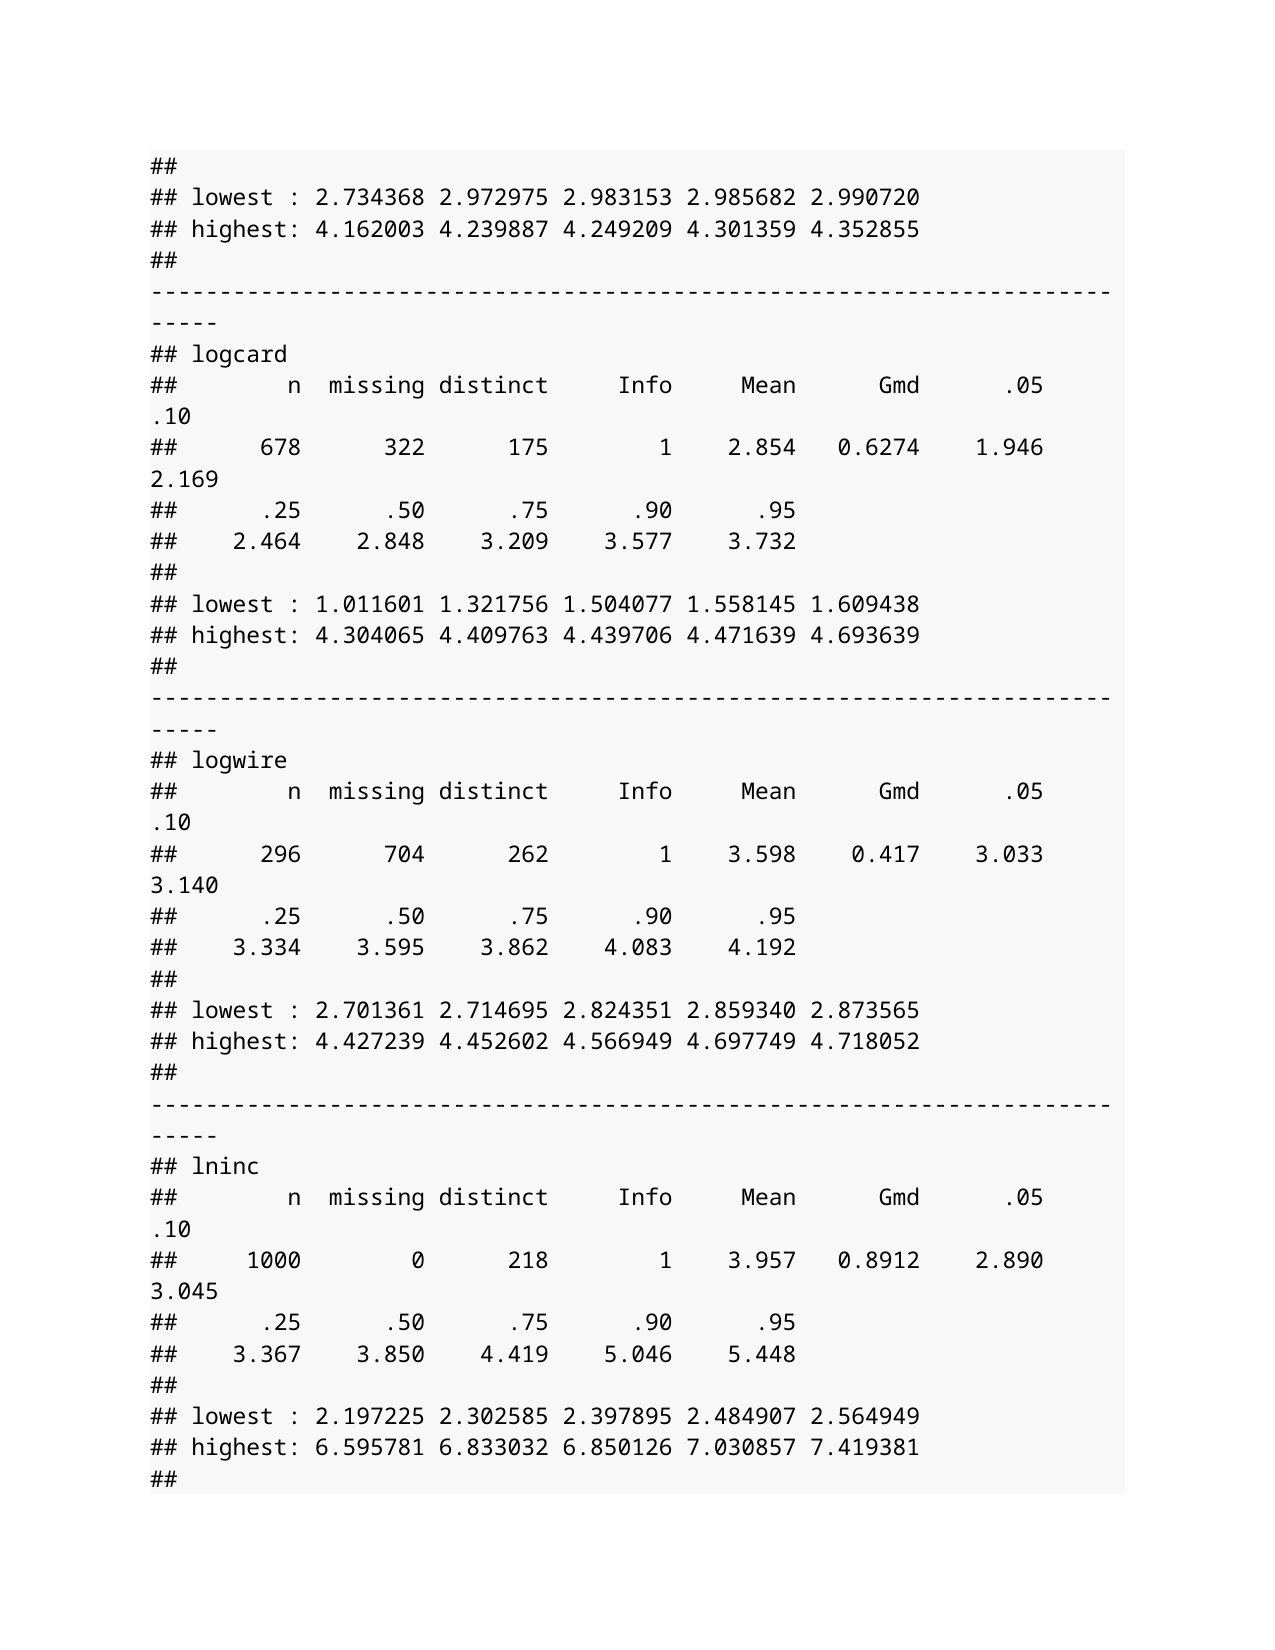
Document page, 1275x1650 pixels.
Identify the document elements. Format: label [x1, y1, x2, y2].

text [150, 150, 1125, 1494]
